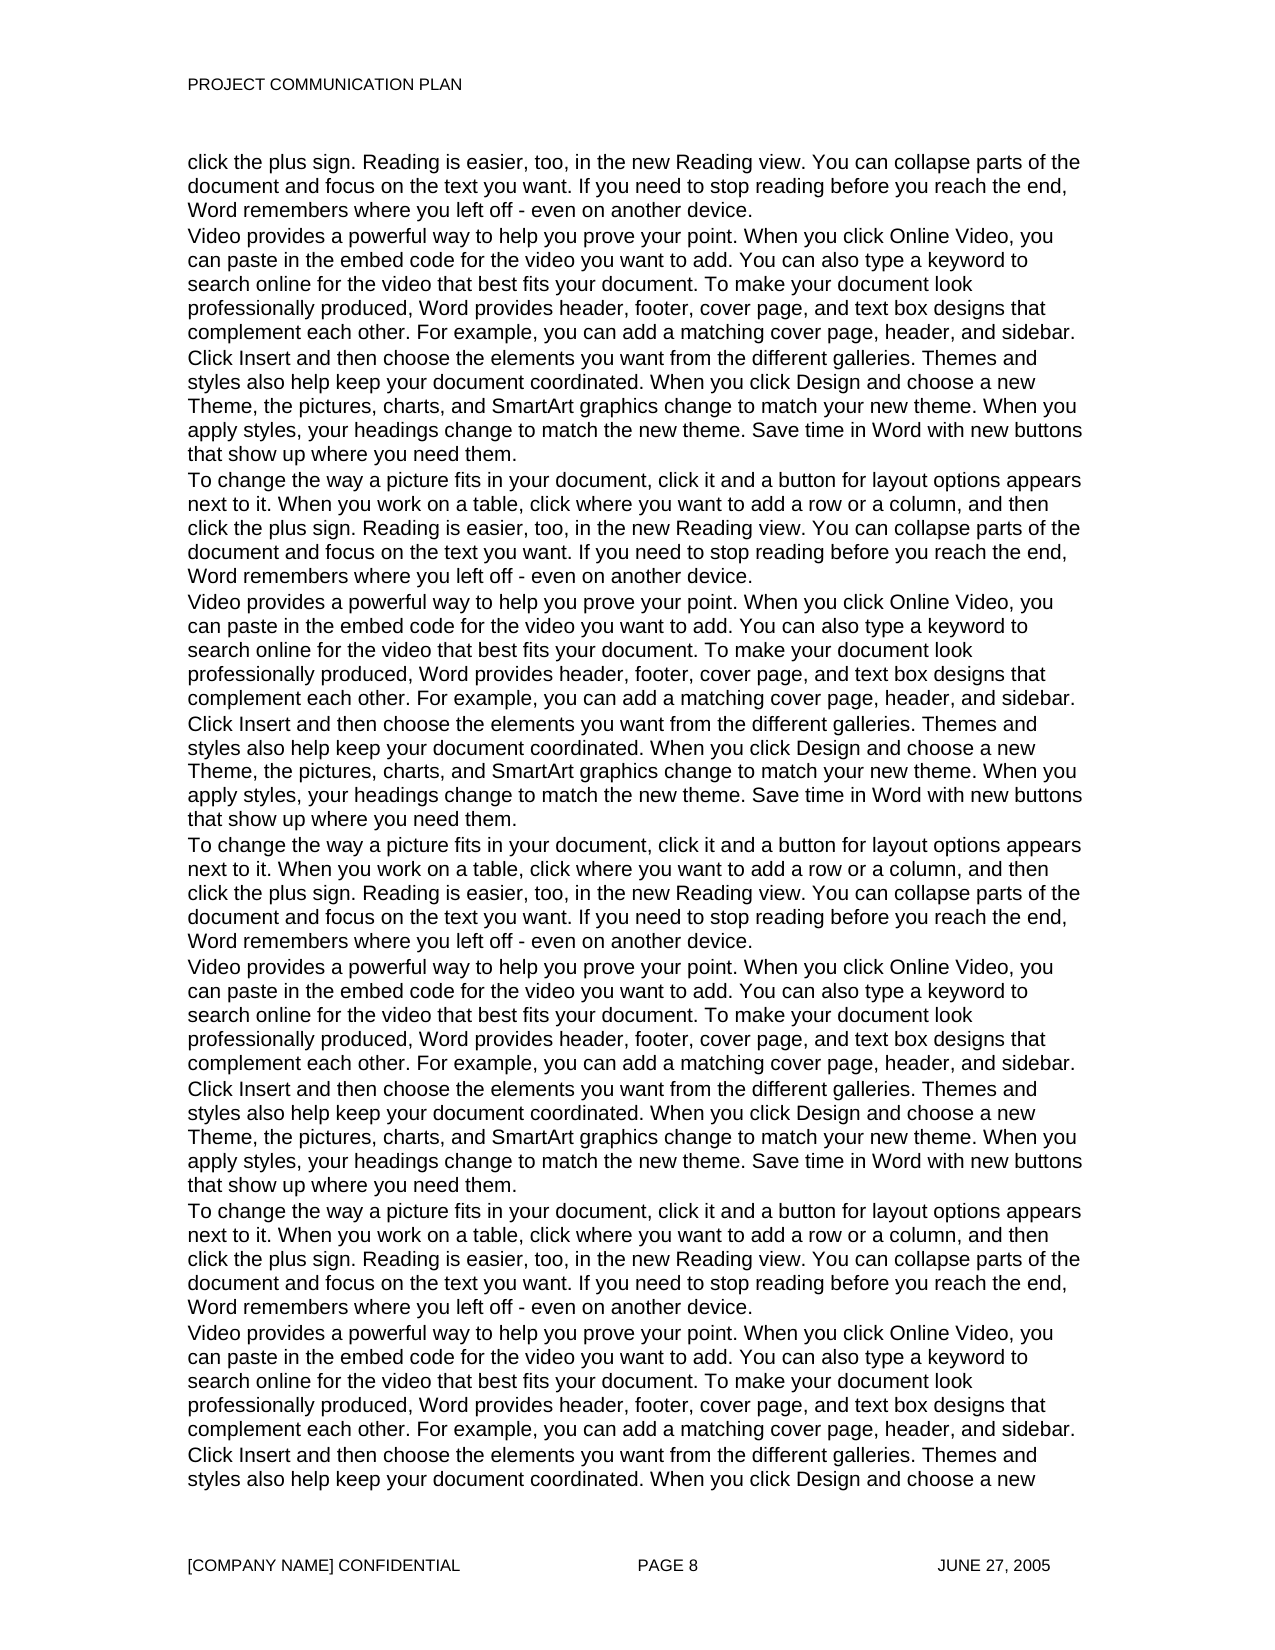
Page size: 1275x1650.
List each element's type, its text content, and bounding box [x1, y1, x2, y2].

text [187, 1443, 1087, 1491]
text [187, 150, 1087, 222]
